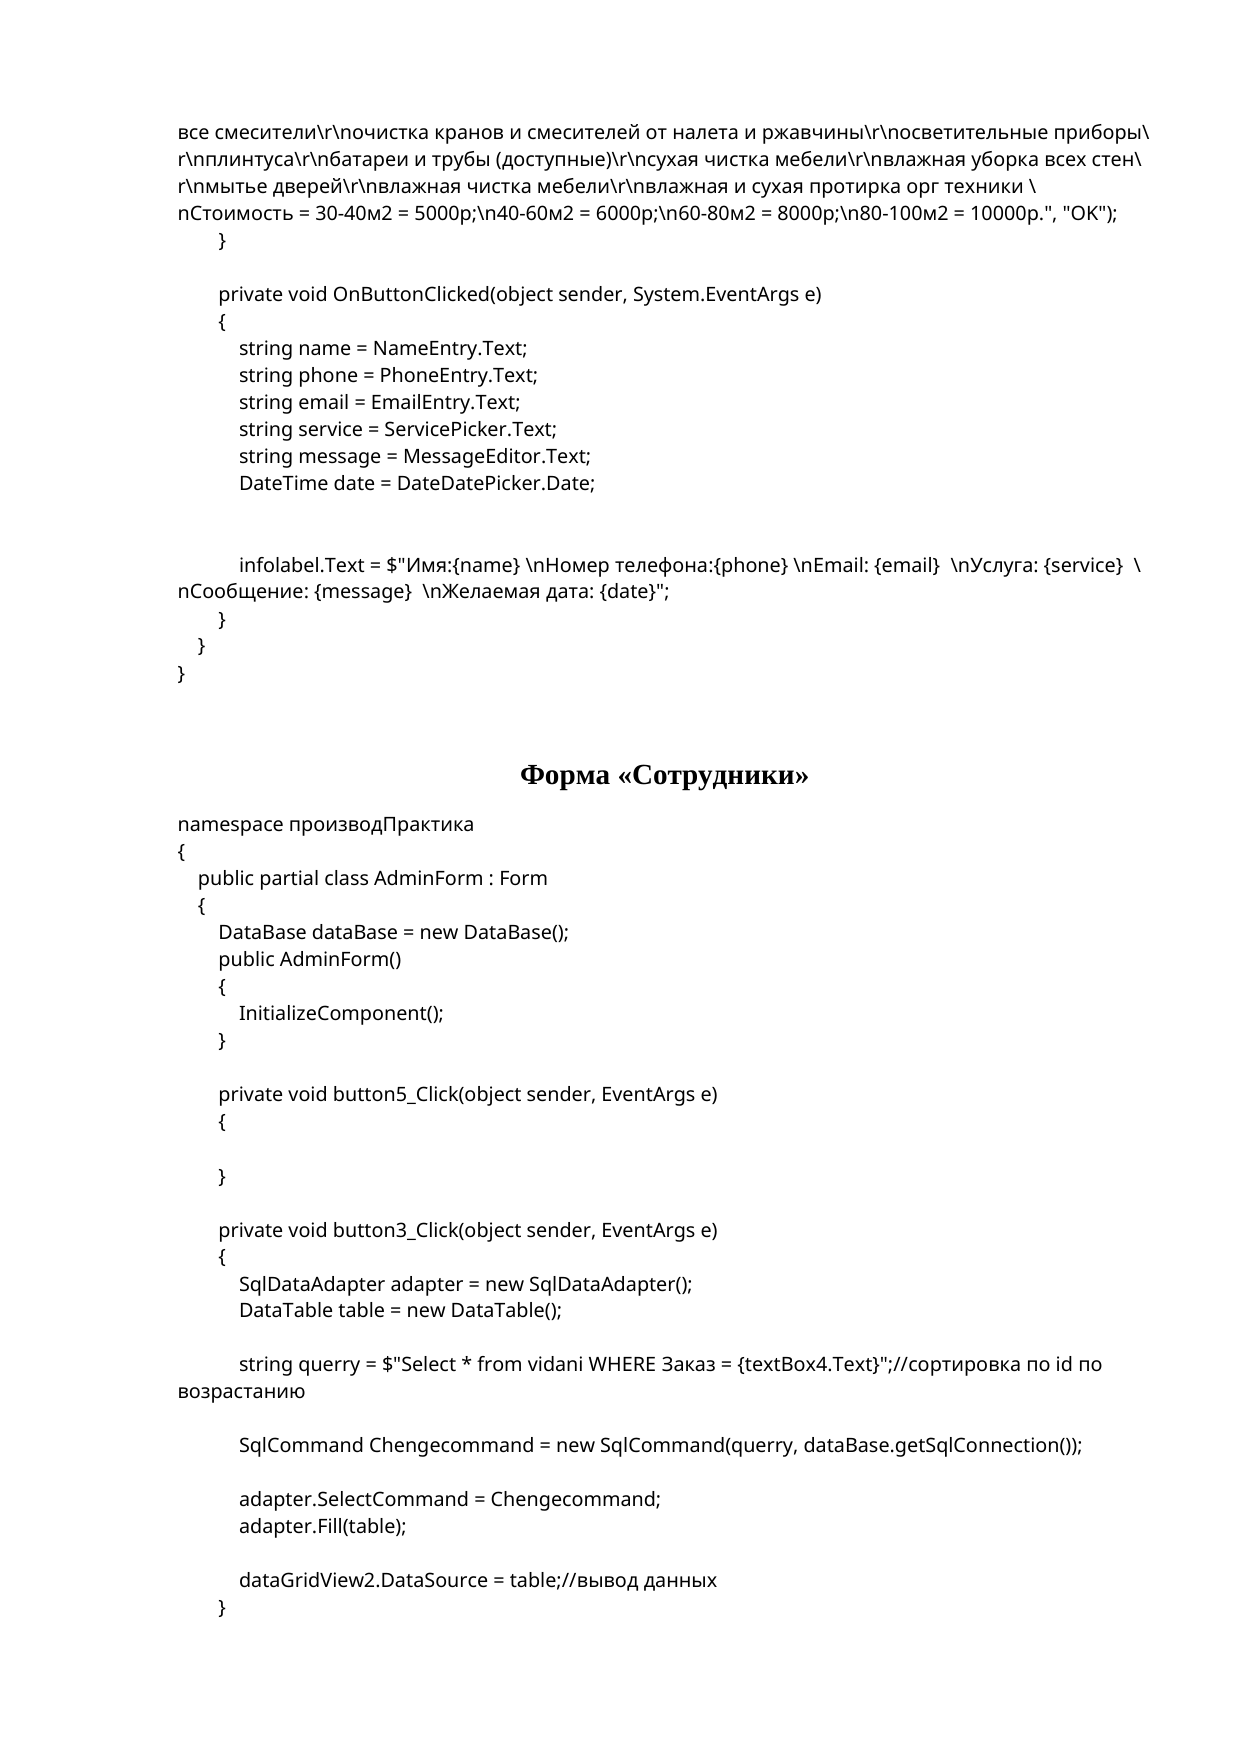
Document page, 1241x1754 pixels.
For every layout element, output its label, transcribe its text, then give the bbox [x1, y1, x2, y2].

text { [177, 307, 1152, 334]
text adapter.Fill(table); [177, 1513, 1152, 1539]
text string phone = PhoneEntry.Text; [177, 361, 1152, 388]
text namespace производПрактика [177, 810, 1152, 837]
text string message = MessageEditor.Text; [177, 442, 1152, 469]
text private void button3_Click(object sender, EventArgs e) [177, 1216, 1152, 1243]
text { [177, 1243, 1152, 1270]
text DataBase dataBase = new DataBase(); [177, 918, 1152, 945]
text } [177, 226, 1152, 253]
text infolabel.Text = $"Имя:{name} \nНомер телефона:{phone} \nEmail: {email} \nУслуга: {service} \nСообщение: {message} \nЖелаемая дата: {date}"; [177, 551, 1152, 605]
text } [177, 659, 1152, 686]
text } [177, 605, 1152, 632]
text adapter.SelectCommand = Chengecommand; [177, 1486, 1152, 1513]
text } [177, 632, 1152, 659]
text private void button5_Click(object sender, EventArgs e) [177, 1080, 1152, 1107]
text string querry = $"Select * from vidani WHERE Заказ = {textBox4.Text}";//сортировка по id по возрастанию [177, 1351, 1152, 1405]
text dataGridView2.DataSource = table;//вывод данных [177, 1567, 1152, 1593]
text InitializeComponent(); [177, 999, 1152, 1026]
text } [177, 1162, 1152, 1189]
text { [177, 837, 1152, 864]
text DataTable table = new DataTable(); [177, 1297, 1152, 1324]
text } [177, 1593, 1152, 1621]
text { [177, 972, 1152, 999]
text string service = ServicePicker.Text; [177, 415, 1152, 442]
text public partial class AdminForm : Form [177, 864, 1152, 891]
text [177, 118, 1152, 226]
text { [177, 891, 1152, 918]
text SqlDataAdapter adapter = new SqlDataAdapter(); [177, 1270, 1152, 1297]
text string name = NameEntry.Text; [177, 334, 1152, 361]
text { [177, 1107, 1152, 1134]
text string email = EmailEntry.Text; [177, 388, 1152, 415]
text } [177, 1026, 1152, 1053]
text DateTime date = DateDatePicker.Date; [177, 469, 1152, 496]
text public AdminForm() [177, 945, 1152, 972]
text Форма «Сотрудники» [177, 757, 1152, 791]
text private void OnButtonClicked(object sender, System.EventArgs e) [177, 280, 1152, 307]
text SqlCommand Chengecommand = new SqlCommand(querry, dataBase.getSqlConnection()); [177, 1432, 1152, 1459]
